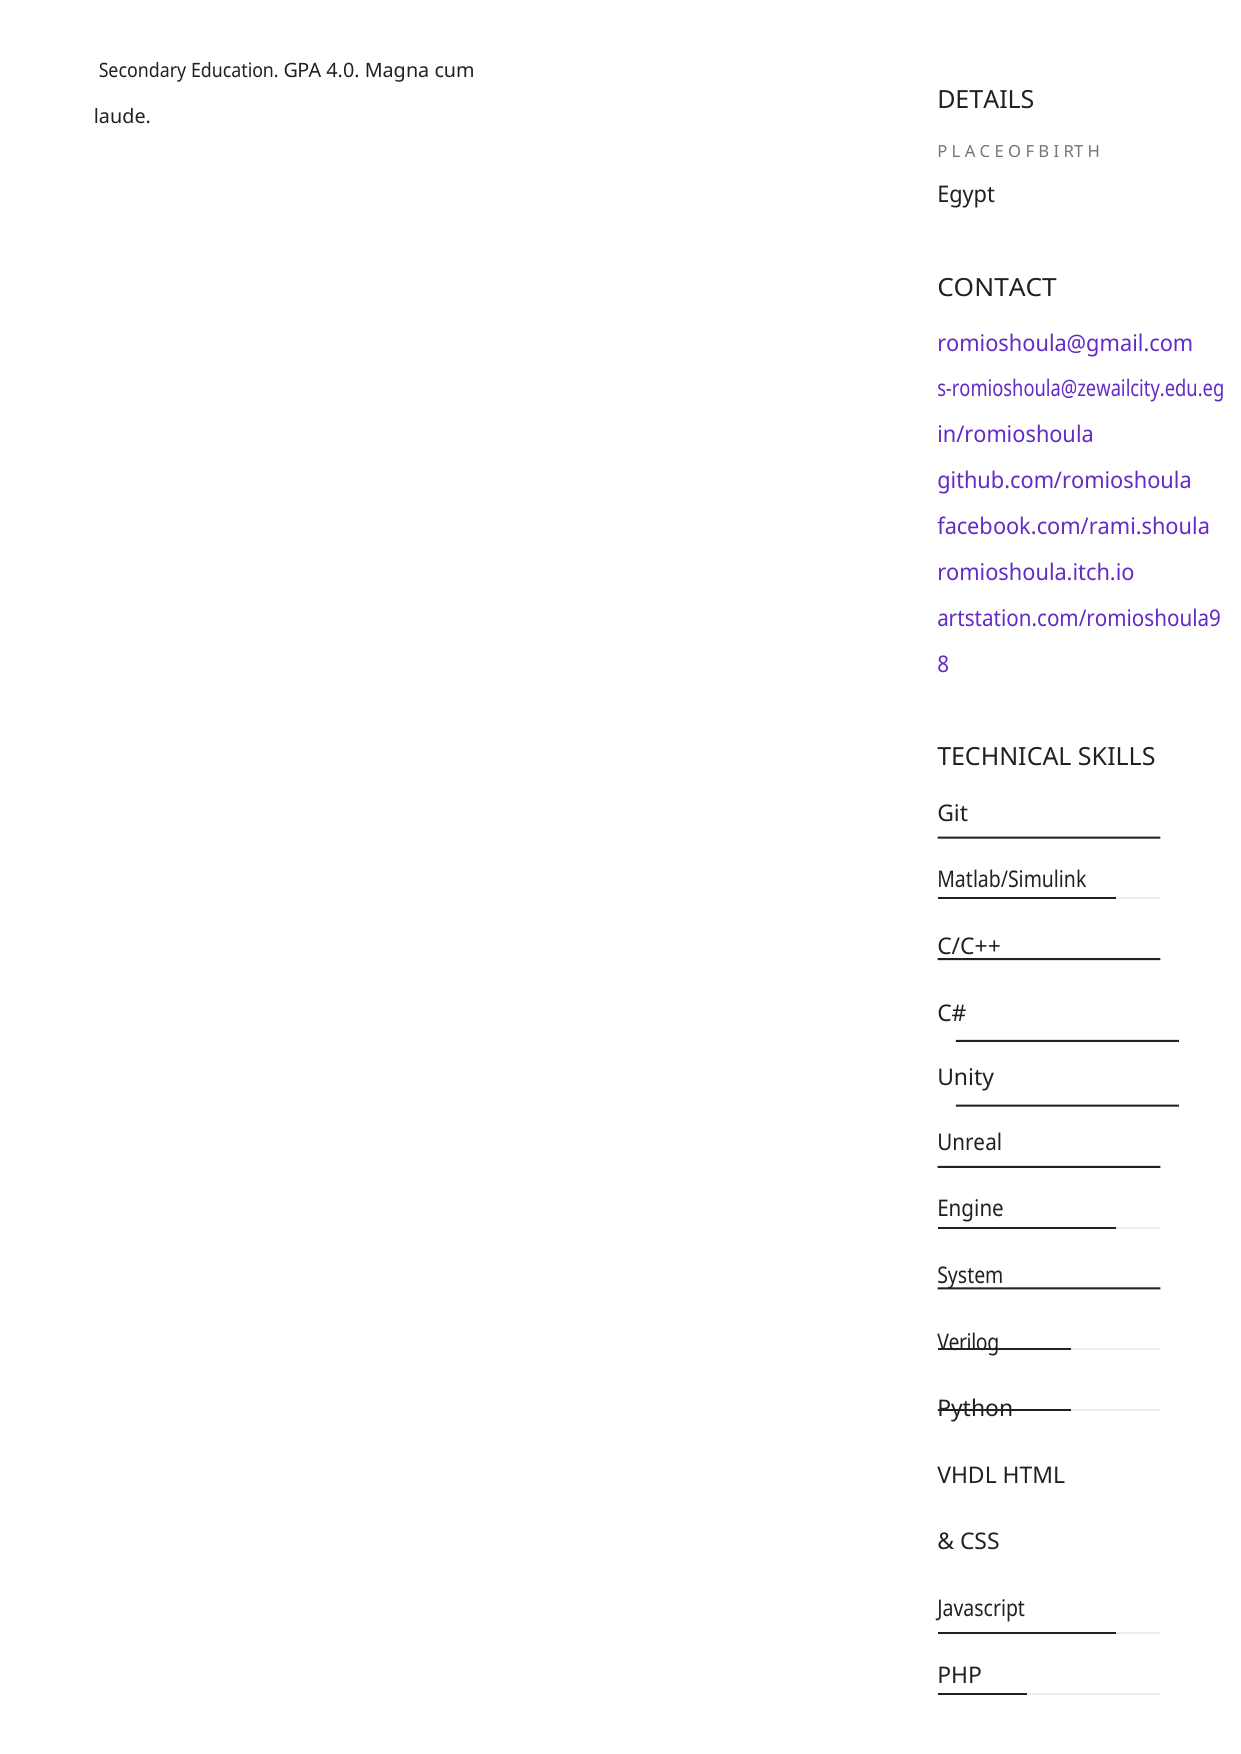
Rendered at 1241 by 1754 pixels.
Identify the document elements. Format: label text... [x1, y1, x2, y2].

text Git Matlab/Simulink C/C++ [937, 796, 1090, 961]
subtitle DETAILS [937, 82, 1228, 116]
text TECHNICAL SKILLS [937, 739, 1169, 773]
text CONTACT [937, 270, 1228, 304]
text Javascript PHP [937, 1592, 1067, 1690]
text Unreal Engine System Verilog Python VHDL HTML & CSS [937, 1126, 1070, 1556]
text P L A C E O F B I RT H [937, 140, 1228, 163]
text C# [937, 997, 1228, 1028]
text International General Certificate of Secondary Education. GPA 4.0. Magna cum laude. [94, 56, 533, 129]
text Unity [937, 1061, 1228, 1092]
text Egypt [937, 177, 1228, 209]
text romioshoula@gmail.com [937, 327, 1228, 358]
text s-romioshoula@zewailcity.edu.eg in/romioshoula github.com/romioshoula facebook.com/rami.shoula romioshoula.itch.io artstation.com/romioshoula98 [937, 372, 1228, 679]
